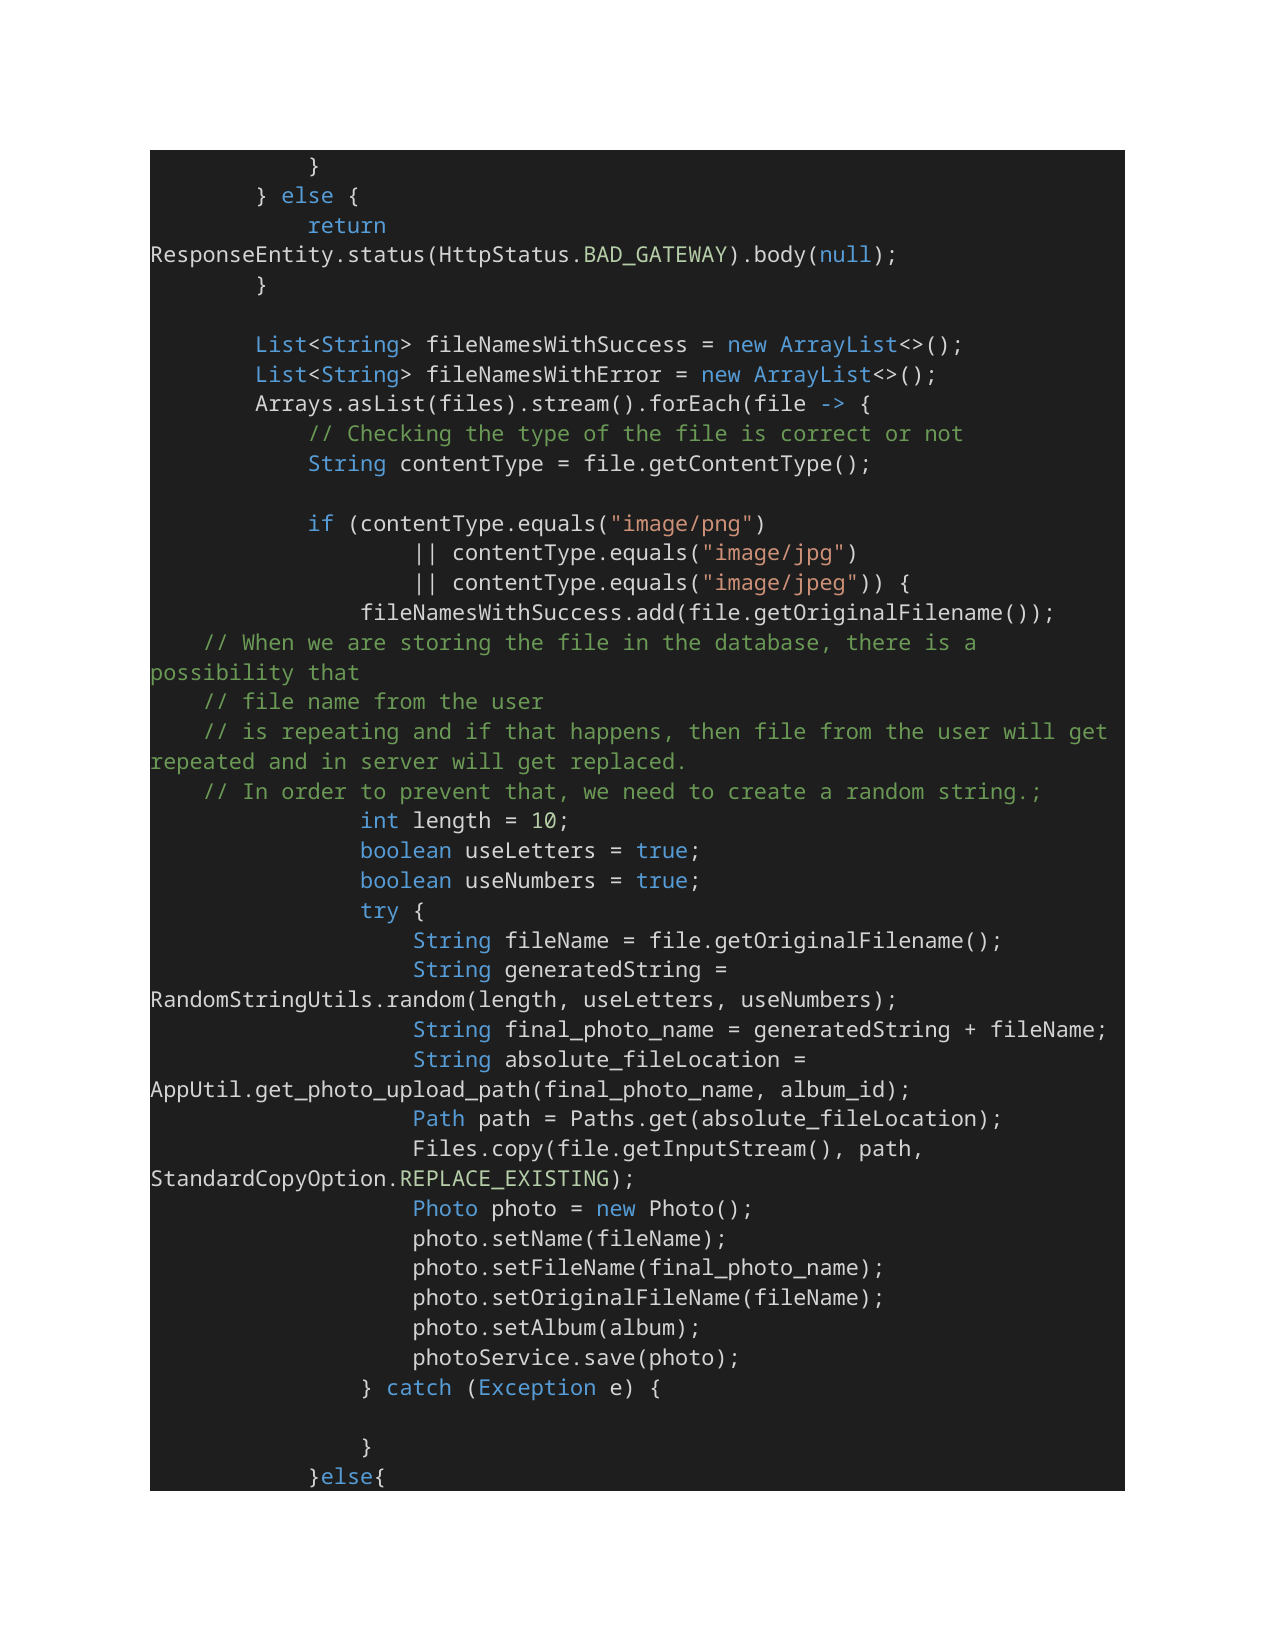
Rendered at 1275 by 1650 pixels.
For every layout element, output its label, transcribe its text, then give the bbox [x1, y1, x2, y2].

text photo.setOriginalFileName(fileName); [150, 1282, 1125, 1312]
text // Checking the type of the file is correct or not [150, 418, 1125, 448]
text // is repeating and if that happens, then file from the user will get repeated and in server will get replaced. [150, 716, 1125, 776]
text Photo photo = new Photo(); [150, 1193, 1125, 1222]
text } [150, 150, 1125, 180]
text photoService.save(photo); [150, 1342, 1125, 1371]
text Files.copy(file.getInputStream(), path, StandardCopyOption.REPLACE_EXISTING); [150, 1133, 1125, 1193]
text photo.setFileName(final_photo_name); [150, 1252, 1125, 1282]
text // When we are storing the file in the database, there is a possibility that [150, 627, 1125, 686]
text photo.setName(fileName); [150, 1222, 1125, 1252]
text List<String> fileNamesWithSuccess = new ArrayList<>(); [150, 329, 1125, 358]
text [150, 209, 1125, 269]
text || contentType.equals("image/jpeg")) { [150, 567, 1125, 597]
text fileNamesWithSuccess.add(file.getOriginalFilename()); [150, 597, 1125, 627]
text List<String> fileNamesWithError = new ArrayList<>(); [150, 358, 1125, 388]
text Arrays.asList(files).stream().forEach(file -> { [150, 388, 1125, 418]
text int length = 10; [150, 805, 1125, 835]
text } catch (Exception e) { [150, 1371, 1125, 1401]
text String absolute_fileLocation = AppUtil.get_photo_upload_path(final_photo_name, album_id); [150, 1044, 1125, 1103]
text photo.setAlbum(album); [150, 1312, 1125, 1342]
text String final_photo_name = generatedString + fileName; [150, 1014, 1125, 1044]
text } else { [150, 180, 1125, 209]
text }else{ [150, 1461, 1125, 1491]
text // file name from the user [150, 686, 1125, 716]
text try { [150, 895, 1125, 924]
text String fileName = file.getOriginalFilename(); [150, 924, 1125, 954]
text // In order to prevent that, we need to create a random string.; [150, 776, 1125, 805]
text } [150, 269, 1125, 299]
text boolean useLetters = true; [150, 835, 1125, 865]
text Path path = Paths.get(absolute_fileLocation); [150, 1103, 1125, 1133]
text || contentType.equals("image/jpg") [150, 537, 1125, 567]
text boolean useNumbers = true; [150, 865, 1125, 895]
text if (contentType.equals("image/png") [150, 507, 1125, 537]
text String contentType = file.getContentType(); [150, 448, 1125, 478]
text String generatedString = RandomStringUtils.random(length, useLetters, useNumbers); [150, 954, 1125, 1014]
text } [150, 1431, 1125, 1461]
